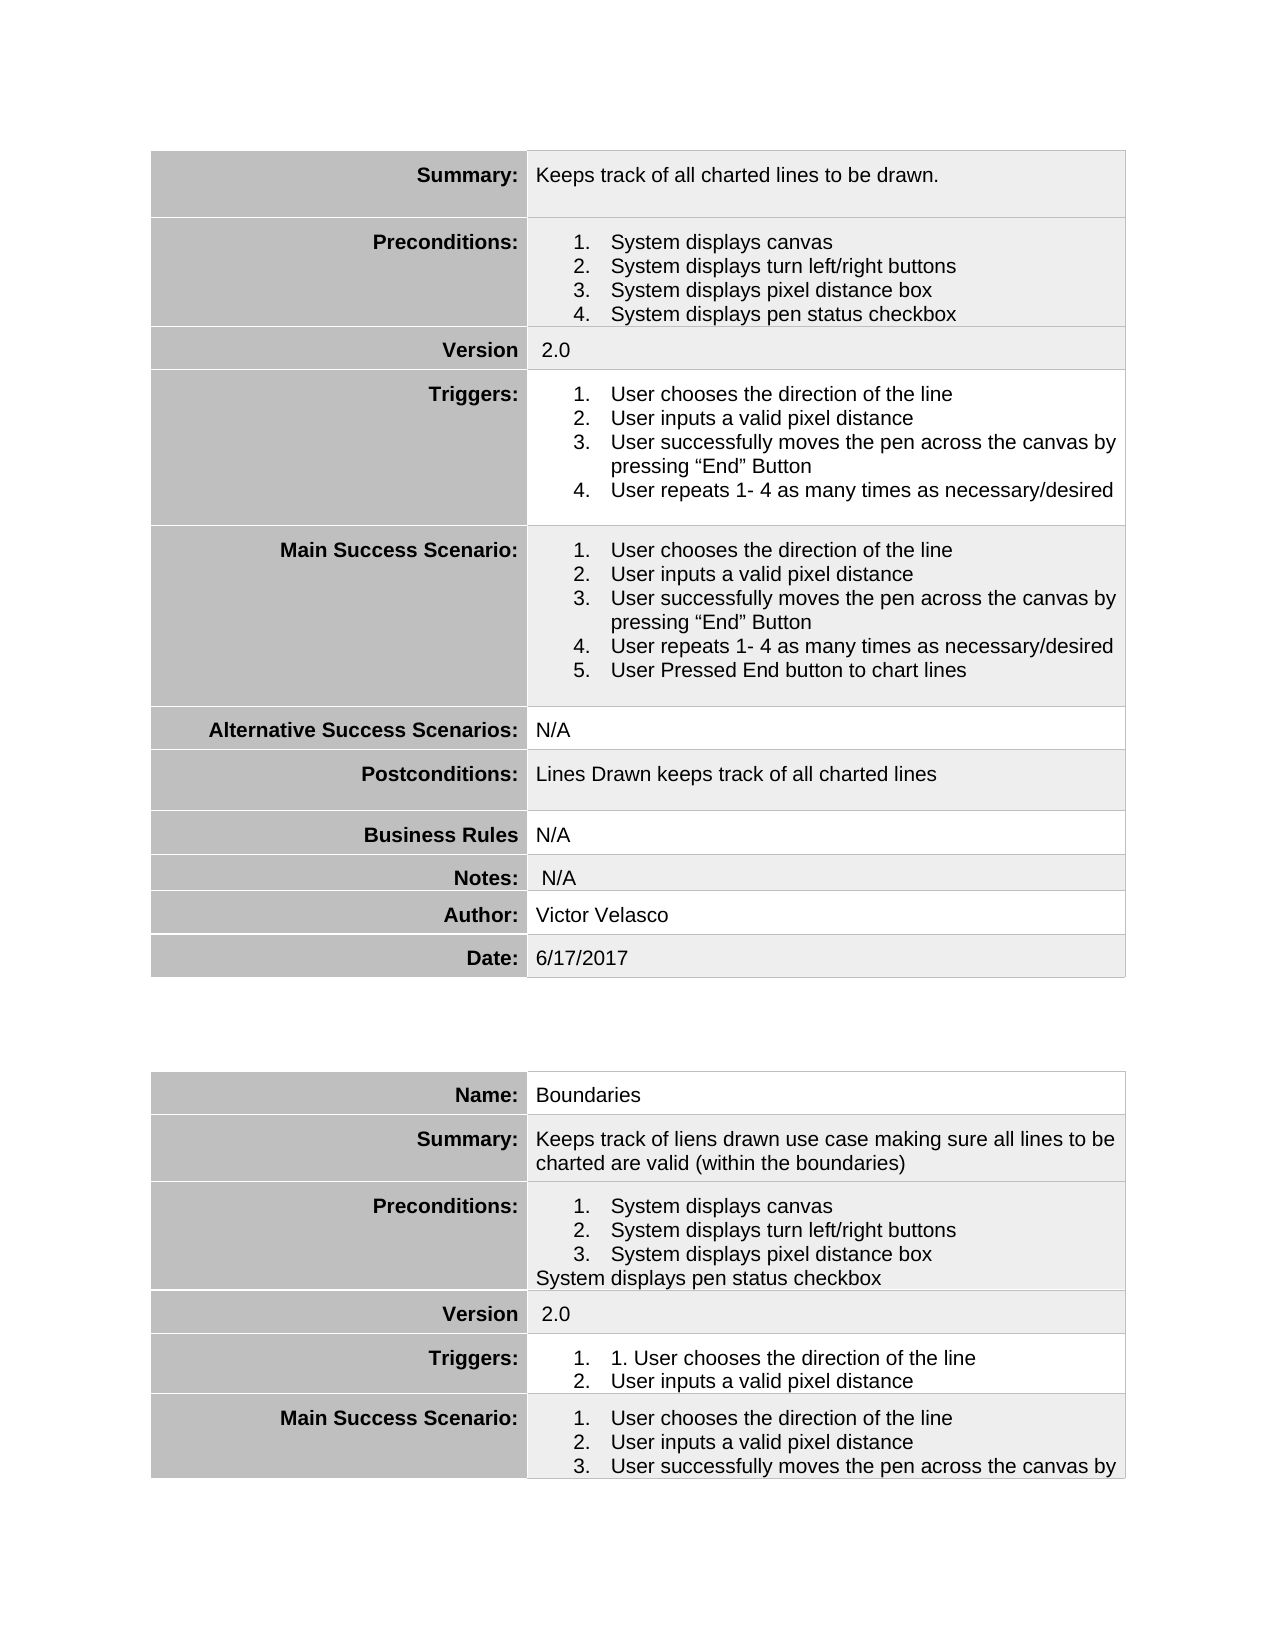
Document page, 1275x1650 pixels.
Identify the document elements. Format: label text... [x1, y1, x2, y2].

table_cell Version [151, 1291, 527, 1333]
table_cell 1. User chooses the direction of the line User inputs a valid pixel distance [528, 1334, 1125, 1393]
table_cell Alternative Success Scenarios: [151, 707, 527, 749]
table_cell Victor Velasco [528, 891, 1125, 933]
table_cell Keeps track of all charted lines to be drawn. [528, 151, 1125, 217]
table_cell Main Success Scenario: [151, 526, 527, 706]
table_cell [528, 1394, 1125, 1478]
table_cell Postconditions: [151, 750, 527, 810]
table_cell Author: [151, 891, 527, 933]
table_cell N/A [528, 707, 1125, 749]
table_cell Business Rules [151, 811, 527, 854]
table_cell 2.0 [528, 1291, 1125, 1333]
table_cell Version [151, 327, 527, 369]
table_cell System displays canvas System displays turn left/right buttons System displays pixel distance box System displays pen status checkbox [528, 218, 1125, 326]
table_cell Date: [151, 935, 527, 977]
table_cell User chooses the direction of the line User inputs a valid pixel distance User successfully moves the pen across the canvas by pressing “End” Button User repeats 1- 4 as many times as necessary/desired User Pressed End button to chart lines [528, 526, 1125, 706]
table_cell User chooses the direction of the line User inputs a valid pixel distance User successfully moves the pen across the canvas by pressing “End” Button User repeats 1- 4 as many times as necessary/desired [528, 370, 1125, 525]
table_cell Summary: [151, 1115, 527, 1181]
table_cell N/A [528, 855, 1125, 890]
table_header Boundaries [528, 1072, 1125, 1114]
table_cell Notes: [151, 855, 527, 890]
table_cell Preconditions: [151, 1182, 527, 1289]
table_cell 6/17/2017 [528, 935, 1125, 977]
table_cell Preconditions: [151, 218, 527, 326]
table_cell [151, 1394, 527, 1478]
table_cell Keeps track of liens drawn use case making sure all lines to be charted are valid (within the boundaries) [528, 1115, 1125, 1181]
table_cell N/A [528, 811, 1125, 854]
table_cell Triggers: [151, 370, 527, 525]
table_cell Summary: [151, 151, 527, 217]
table_cell Triggers: [151, 1334, 527, 1393]
table_cell Lines Drawn keeps track of all charted lines [528, 750, 1125, 810]
table_cell System displays canvas System displays turn left/right buttons System displays pixel distance box System displays pen status checkbox [528, 1182, 1125, 1289]
table_cell 2.0 [528, 327, 1125, 369]
table_header Name: [151, 1072, 527, 1114]
